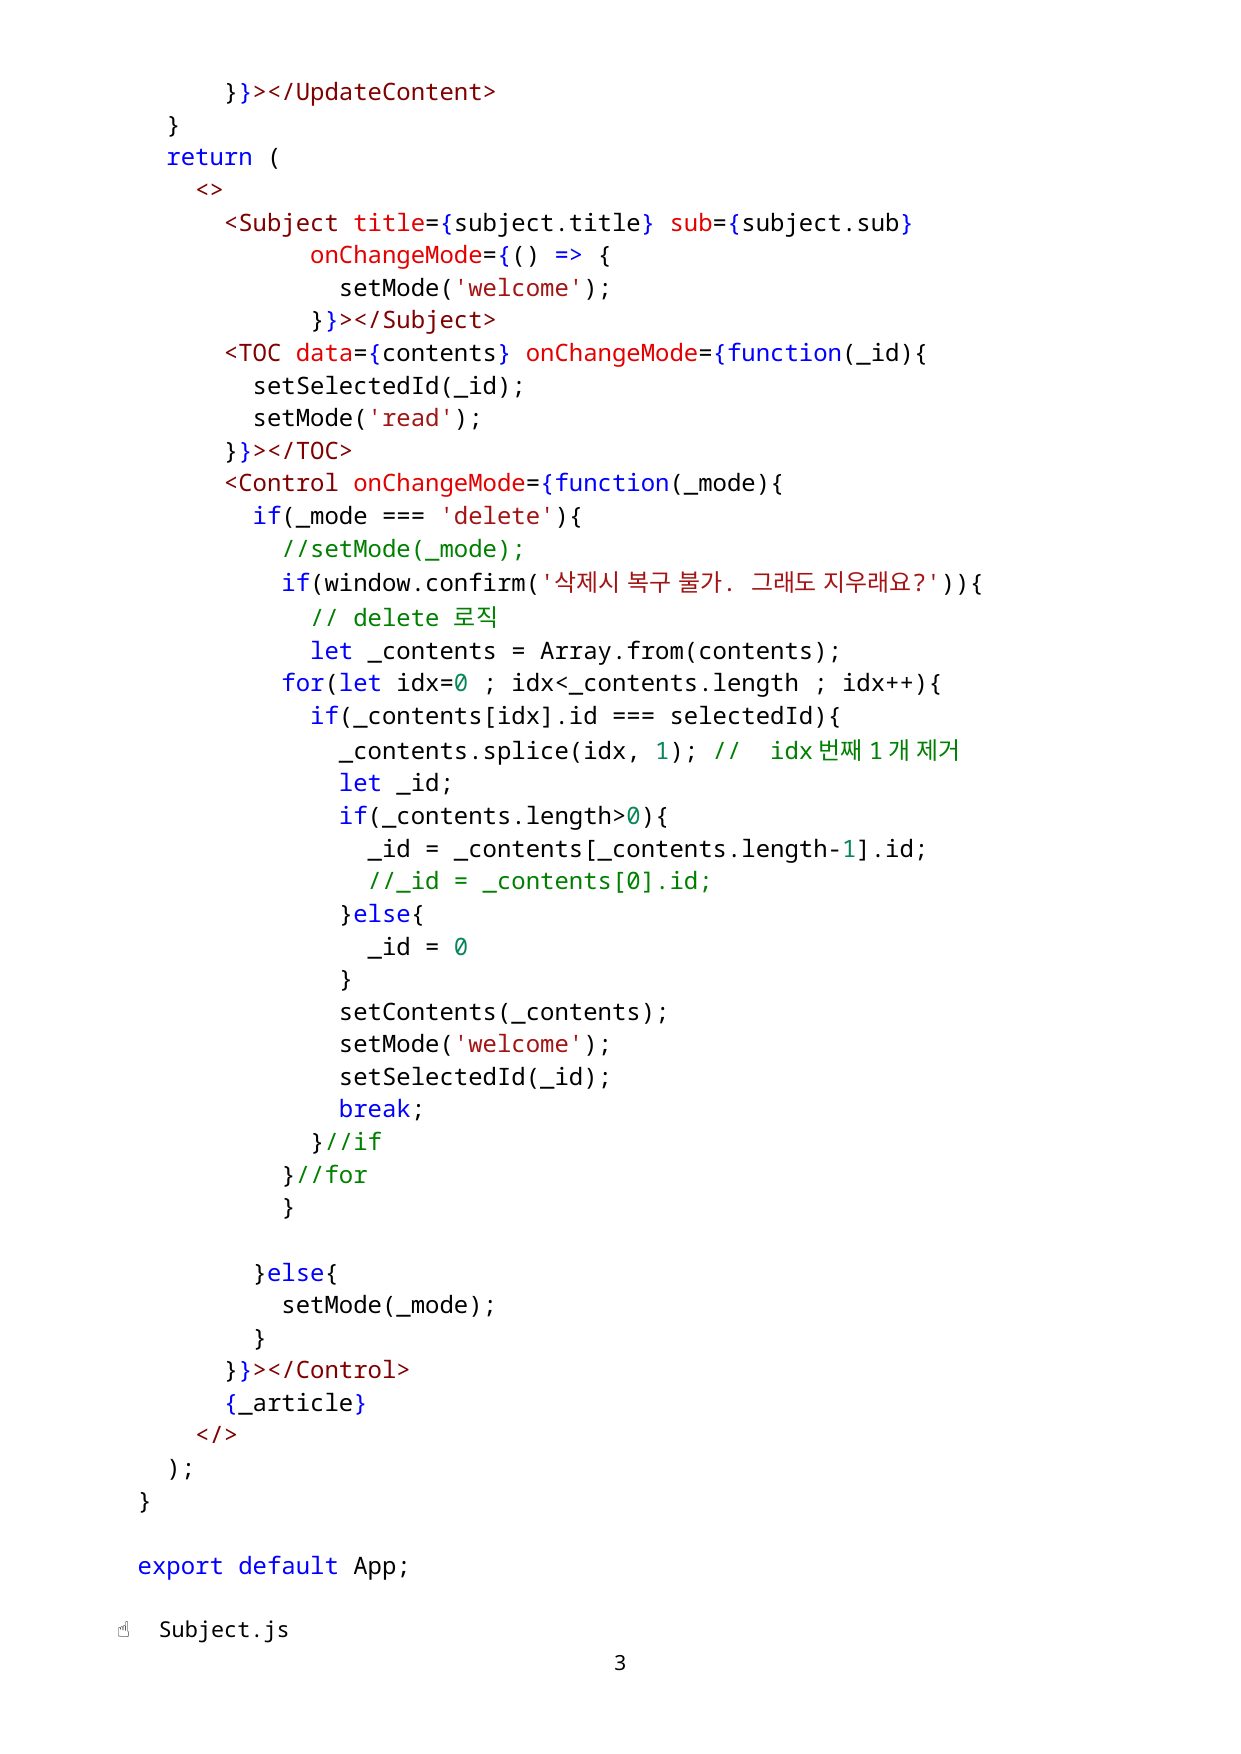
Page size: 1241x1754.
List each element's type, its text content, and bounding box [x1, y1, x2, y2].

text setMode('welcome'); [137, 271, 1165, 303]
text </> [137, 1418, 1165, 1451]
text <> [137, 173, 1165, 205]
text } [137, 1190, 1165, 1223]
text setMode('read'); [137, 401, 1165, 434]
text setSelectedId(_id); [137, 1060, 1165, 1092]
text //_id = _contents[0].id; [137, 864, 1165, 897]
text let _id; [137, 766, 1165, 799]
text } [137, 108, 1165, 140]
text _id = _contents[_contents.length-1].id; [137, 831, 1165, 864]
list Subject.js [117, 1614, 1165, 1644]
text <Subject title={subject.title} sub={subject.sub} [137, 205, 1165, 238]
text } [137, 1483, 1165, 1516]
text if(window.confirm('삭제시 복구 불가. 그래도 지우래요?')){ [137, 564, 1165, 599]
text let _contents = Array.from(contents); [137, 634, 1165, 666]
text setMode(_mode); [137, 1288, 1165, 1321]
text }else{ [137, 1255, 1165, 1288]
text } [137, 962, 1165, 994]
text setMode('welcome'); [137, 1027, 1165, 1060]
text setSelectedId(_id); [137, 368, 1165, 401]
text _contents.splice(idx, 1); // idx번째 1개 제거 [137, 731, 1165, 766]
text _id = 0 [137, 929, 1165, 962]
text }//if [137, 1125, 1165, 1157]
text for(let idx=0 ; idx<_contents.length ; idx++){ [137, 666, 1165, 699]
text }//for [137, 1157, 1165, 1190]
text if(_contents[idx].id === selectedId){ [137, 699, 1165, 731]
text <TOC data={contents} onChangeMode={function(_id){ [137, 336, 1165, 368]
text return ( [137, 140, 1165, 173]
text {_article} [137, 1386, 1165, 1418]
text }}></UpdateContent> [137, 75, 1165, 108]
text setContents(_contents); [137, 994, 1165, 1027]
text break; [137, 1092, 1165, 1125]
text } [137, 1321, 1165, 1353]
text if(_mode === 'delete'){ [137, 499, 1165, 531]
text if(_contents.length>0){ [137, 799, 1165, 831]
text }}></Control> [137, 1353, 1165, 1386]
text export default App; [137, 1549, 1165, 1581]
text }}></TOC> [137, 434, 1165, 466]
text onChangeMode={() => { [137, 238, 1165, 271]
text <Control onChangeMode={function(_mode){ [137, 466, 1165, 499]
text }}></Subject> [137, 303, 1165, 336]
text // delete 로직 [137, 599, 1165, 634]
text }else{ [137, 897, 1165, 929]
text ); [137, 1451, 1165, 1483]
text //setMode(_mode); [137, 531, 1165, 564]
